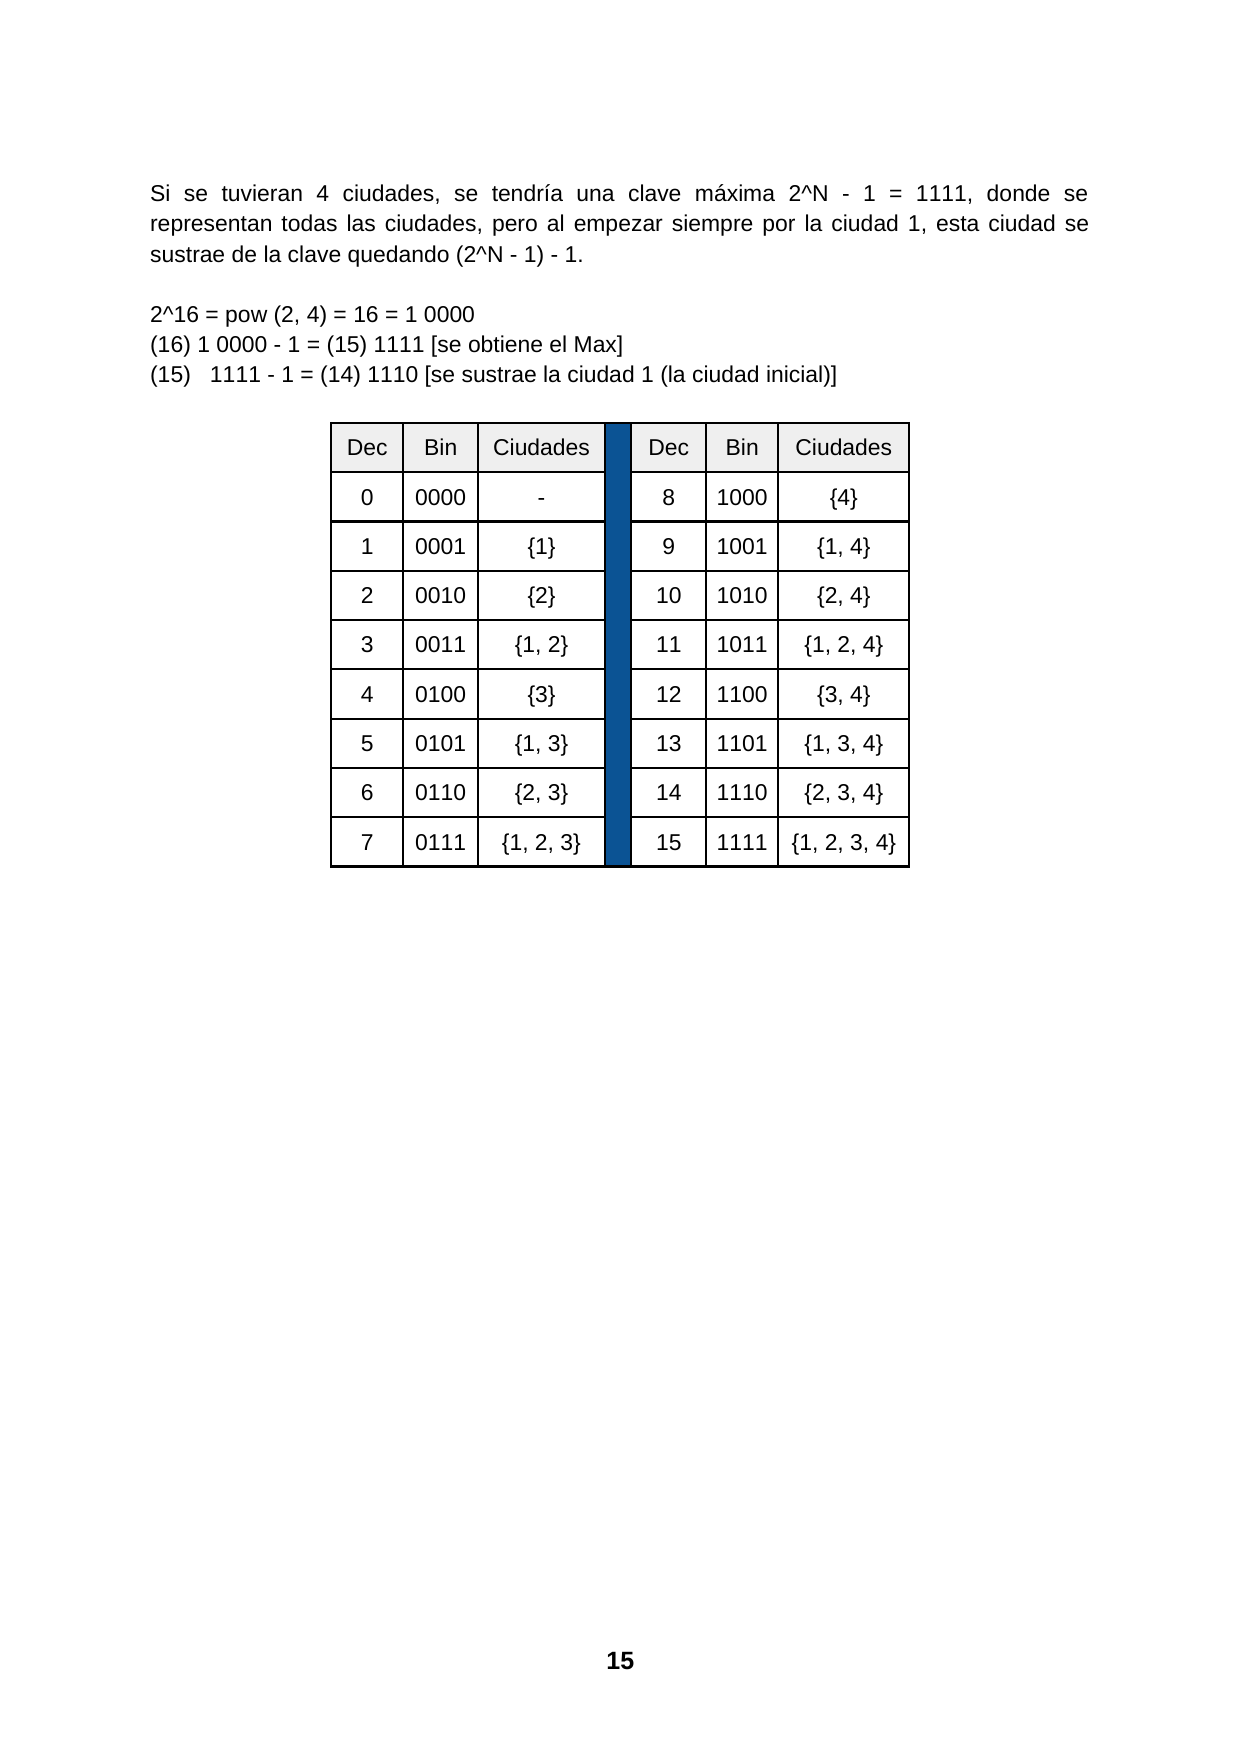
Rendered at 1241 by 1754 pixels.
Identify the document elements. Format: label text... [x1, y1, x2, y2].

table_cell 6 [332, 769, 402, 816]
table_cell 0 [332, 473, 402, 520]
table_cell 3 [332, 621, 402, 668]
table_cell 0111 [404, 818, 477, 865]
table_cell 14 [632, 769, 705, 816]
table_cell 12 [632, 670, 705, 717]
table_cell 1101 [707, 720, 777, 767]
text (15) 1111 - 1 = (14) 1110 [se sustrae la ciudad 1 (la ciudad inicial)] [150, 361, 1090, 388]
table_cell {1, 2} [479, 621, 604, 668]
table_cell {1, 3} [479, 720, 604, 767]
table_cell {3} [479, 670, 604, 717]
table_cell 0100 [404, 670, 477, 717]
table_cell {1, 2, 4} [779, 621, 908, 668]
table_cell 10 [632, 572, 705, 619]
table_cell {1} [479, 523, 604, 570]
table_cell 1111 [707, 818, 777, 865]
table_cell {2, 4} [779, 572, 908, 619]
table_header Bin [404, 424, 477, 471]
table_cell {2} [479, 572, 604, 619]
table_header [606, 424, 630, 865]
table_cell 13 [632, 720, 705, 767]
table_cell 7 [332, 818, 402, 865]
table_cell {1, 4} [779, 523, 908, 570]
table_header Ciudades [779, 424, 908, 471]
table_cell 8 [632, 473, 705, 520]
table_cell {2, 3} [479, 769, 604, 816]
table_cell 0101 [404, 720, 477, 767]
table_cell 0110 [404, 769, 477, 816]
text (16) 1 0000 - 1 = (15) 1111 [se obtiene el Max] [150, 331, 1090, 358]
table_cell 0011 [404, 621, 477, 668]
table_cell 1001 [707, 523, 777, 570]
table_header Dec [632, 424, 705, 471]
table_cell 9 [632, 523, 705, 570]
table_cell 1010 [707, 572, 777, 619]
table_cell 4 [332, 670, 402, 717]
table_header Dec [332, 424, 402, 471]
table_cell 1000 [707, 473, 777, 520]
table_cell {1, 2, 3} [479, 818, 604, 865]
table_cell 0001 [404, 523, 477, 570]
table_cell 0000 [404, 473, 477, 520]
table_cell {1, 3, 4} [779, 720, 908, 767]
table_cell {4} [779, 473, 908, 520]
text Si se tuvieran 4 ciudades, se tendría una clave máxima 2^N - 1 = 1111, donde se representan todas las ciudades, pero al empezar siempre por la ciudad 1, esta ciudad se sustrae de la clave quedando (2^N - 1) - 1. [150, 180, 1090, 267]
table_cell 1110 [707, 769, 777, 816]
table_cell 11 [632, 621, 705, 668]
table_cell 5 [332, 720, 402, 767]
table_header Ciudades [479, 424, 604, 471]
table_cell - [479, 473, 604, 520]
table_cell {1, 2, 3, 4} [779, 818, 908, 865]
table_cell 1 [332, 523, 402, 570]
table_header Bin [707, 424, 777, 471]
table_cell 1100 [707, 670, 777, 717]
table_cell 1011 [707, 621, 777, 668]
table_cell {2, 3, 4} [779, 769, 908, 816]
table_cell 0010 [404, 572, 477, 619]
text 2^16 = pow (2, 4) = 16 = 1 0000 [150, 301, 1090, 327]
table_cell 2 [332, 572, 402, 619]
table_cell {3, 4} [779, 670, 908, 717]
table_cell 15 [632, 818, 705, 865]
